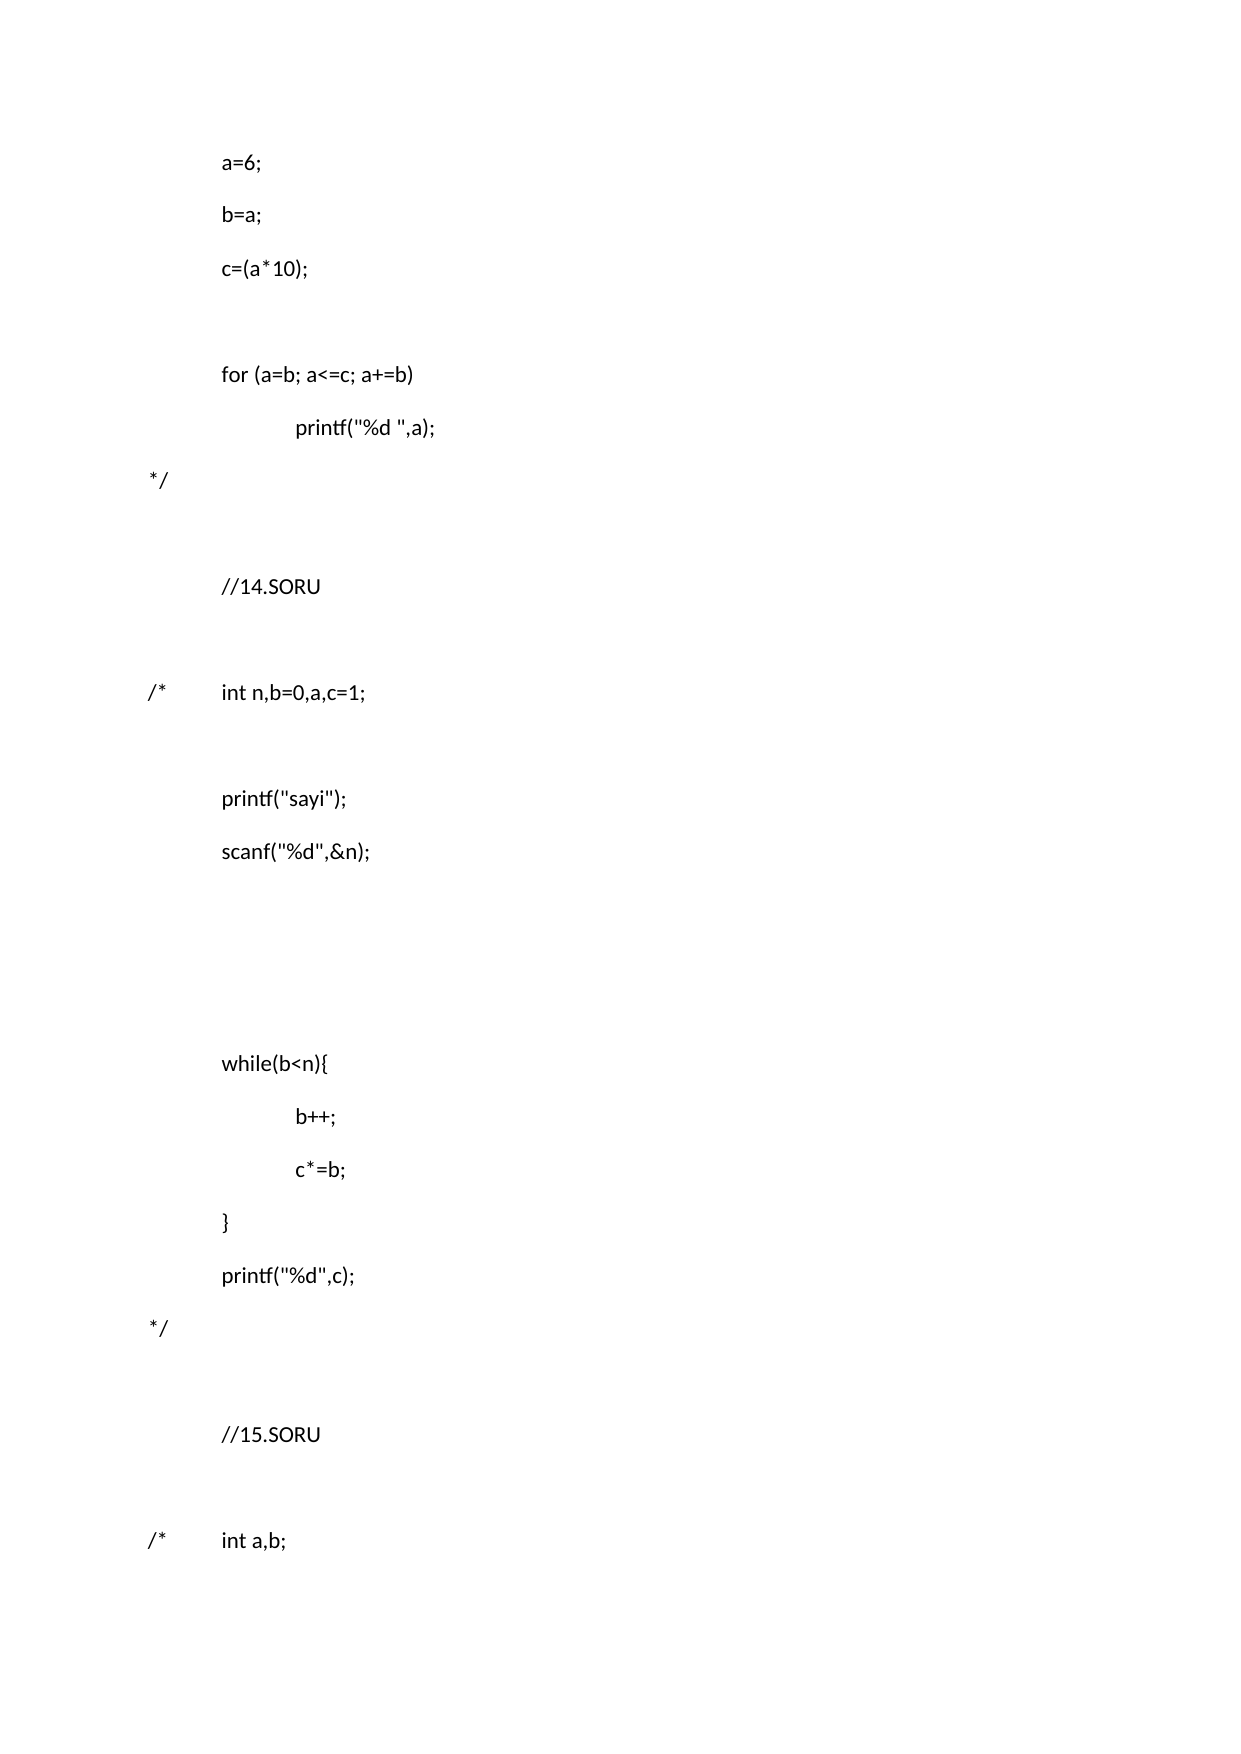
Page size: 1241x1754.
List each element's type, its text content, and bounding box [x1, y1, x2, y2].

text */ [148, 466, 1093, 494]
text b++; [148, 1102, 1093, 1130]
text printf("%d ",a); [148, 413, 1093, 441]
text //15.SORU [148, 1420, 1093, 1448]
text printf("sayi"); [148, 784, 1093, 812]
text /* int a,b; [148, 1526, 1093, 1554]
text //14.SORU [148, 572, 1093, 600]
text a=6; [148, 148, 1093, 176]
text scanf("%d",&n); [148, 837, 1093, 865]
text for (a=b; a<=c; a+=b) [148, 360, 1093, 388]
text */ [148, 1314, 1093, 1342]
text b=a; [148, 201, 1093, 229]
text while(b<n){ [148, 1049, 1093, 1077]
text } [148, 1208, 1093, 1236]
text /* int n,b=0,a,c=1; [148, 678, 1093, 706]
text printf("%d",c); [148, 1261, 1093, 1289]
text c*=b; [148, 1155, 1093, 1183]
text c=(a*10); [148, 254, 1093, 282]
